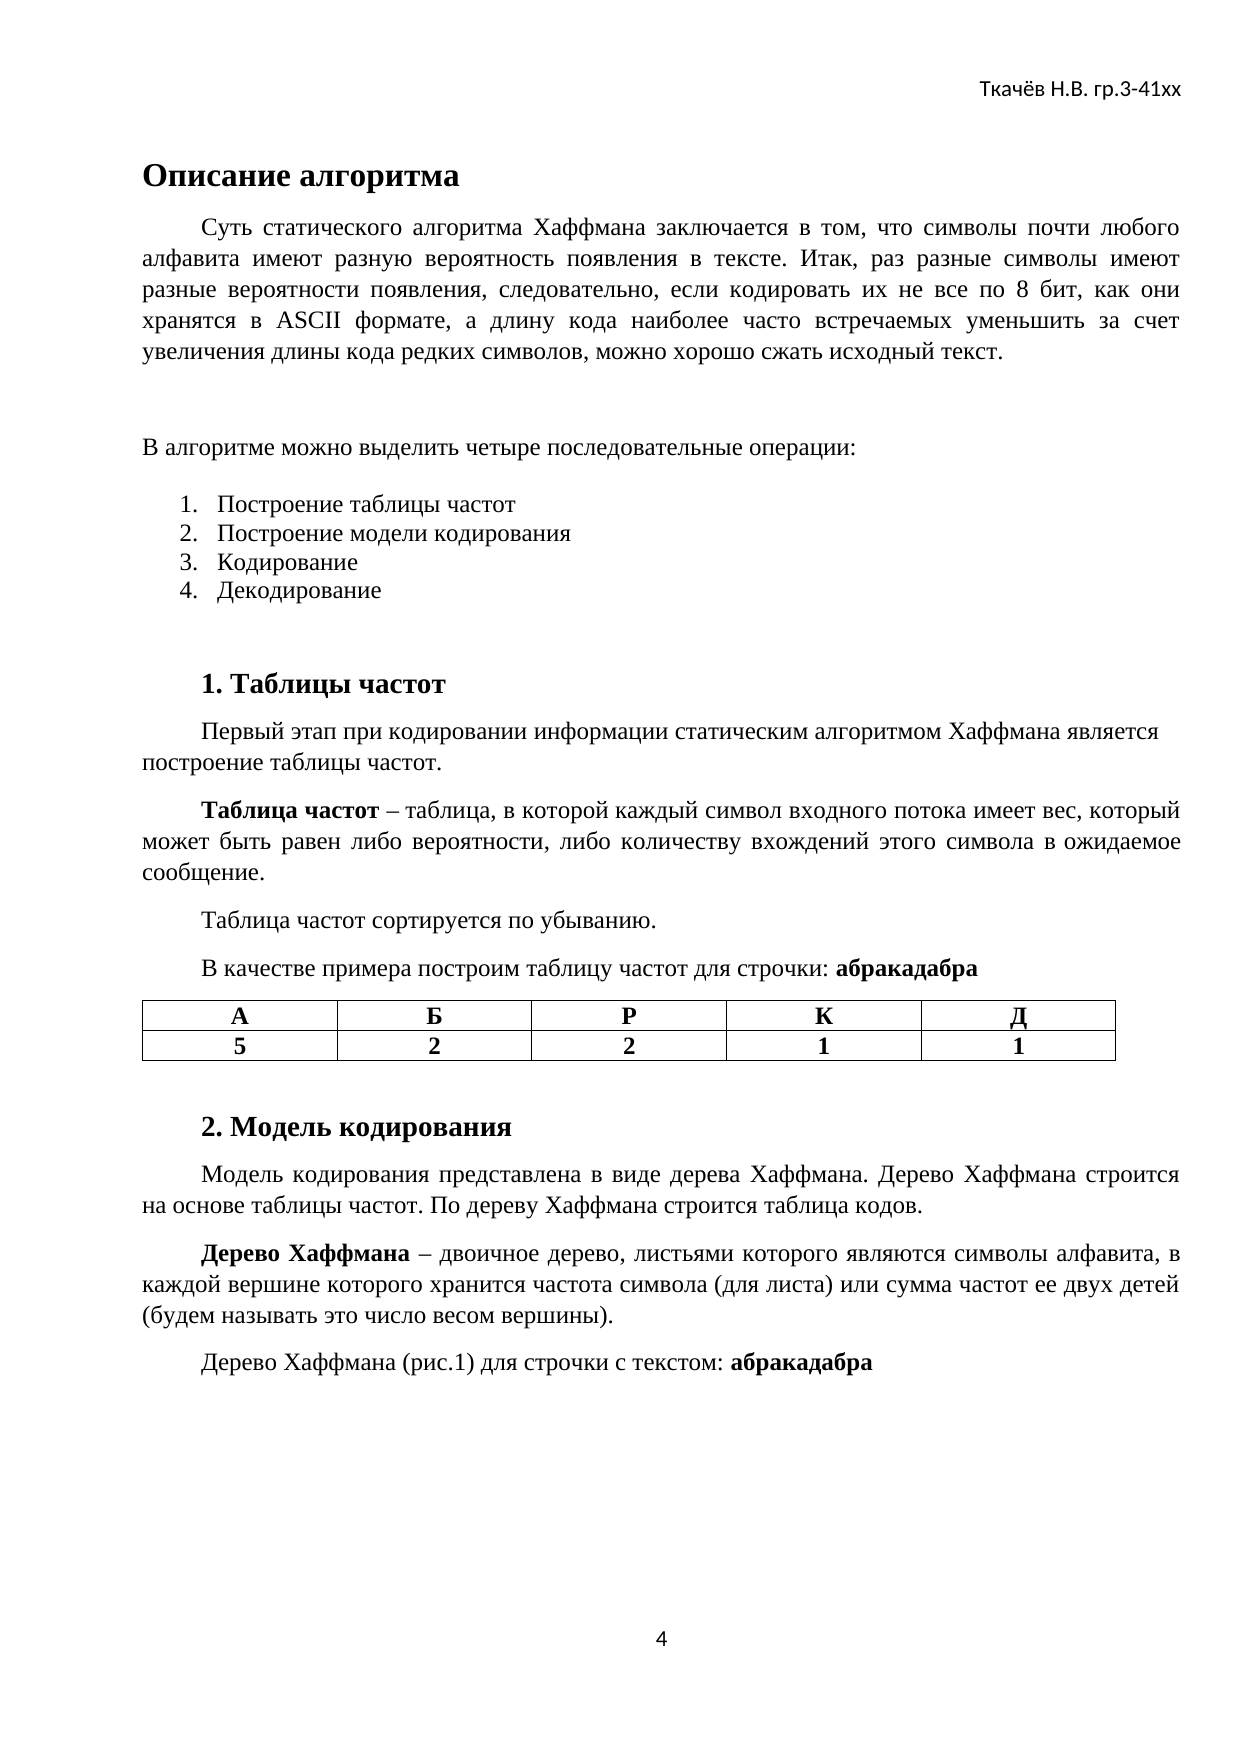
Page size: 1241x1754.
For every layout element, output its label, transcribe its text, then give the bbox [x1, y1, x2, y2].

table_header Д [922, 1001, 1115, 1030]
subtitle 1. Таблицы частот [142, 666, 1181, 699]
text В алгоритме можно выделить четыре последовательные операции: [142, 432, 1181, 461]
table_cell 2 [338, 1031, 531, 1060]
text Таблица частот – таблица, в которой каждый символ входного потока имеет вес, который может быть равен либо вероятности, либо количеству вхождений этого символа в ожидаемое сообщение. [142, 795, 1181, 886]
subtitle Описание алгоритма [142, 155, 1181, 193]
list Кодирование [179, 547, 1181, 576]
table_cell 5 [143, 1031, 337, 1060]
list Построение модели кодирования [179, 518, 1181, 547]
table_cell 1 [727, 1031, 921, 1060]
text Первый этап при кодировании информации статическим алгоритмом Хаффмана является построение таблицы частот. [142, 716, 1181, 776]
subtitle 2. Модель кодирования [142, 1109, 1181, 1142]
text Дерево Хаффмана – двоичное дерево, листьями которого являются символы алфавита, в каждой вершине которого хранится частота символа (для листа) или сумма частот ее двух детей (будем называть это число весом вершины). [142, 1238, 1181, 1328]
text Суть статического алгоритма Хаффмана заключается в том, что символы почти любого алфавита имеют разную вероятность появления в тексте. Итак, раз разные символы имеют разные вероятности появления, следовательно, если кодировать их не все по 8 бит, как они хранятся в ASCII формате, а длину кода наиболее часто встречаемых уменьшить за счет увеличения длины кода редких символов, можно хорошо сжать исходный текст. [142, 212, 1181, 365]
table_header К [727, 1001, 921, 1030]
table_header А [143, 1001, 337, 1030]
text Таблица частот сортируется по убыванию. [142, 905, 1181, 934]
table_header Р [532, 1001, 726, 1030]
text Модель кодирования представлена в виде дерева Хаффмана. Дерево Хаффмана строится на основе таблицы частот. По дереву Хаффмана строится таблица кодов. [142, 1159, 1181, 1219]
text В качестве примера построим таблицу частот для строчки: абракадабра [142, 953, 1181, 981]
list Декодирование [179, 576, 1181, 604]
list Построение таблицы частот [179, 489, 1181, 518]
table_cell 1 [922, 1031, 1115, 1060]
table_cell 2 [532, 1031, 726, 1060]
text Дерево Хаффмана (рис.1) для строчки с текстом: абракадабра [142, 1347, 1181, 1376]
table_header Б [338, 1001, 531, 1030]
